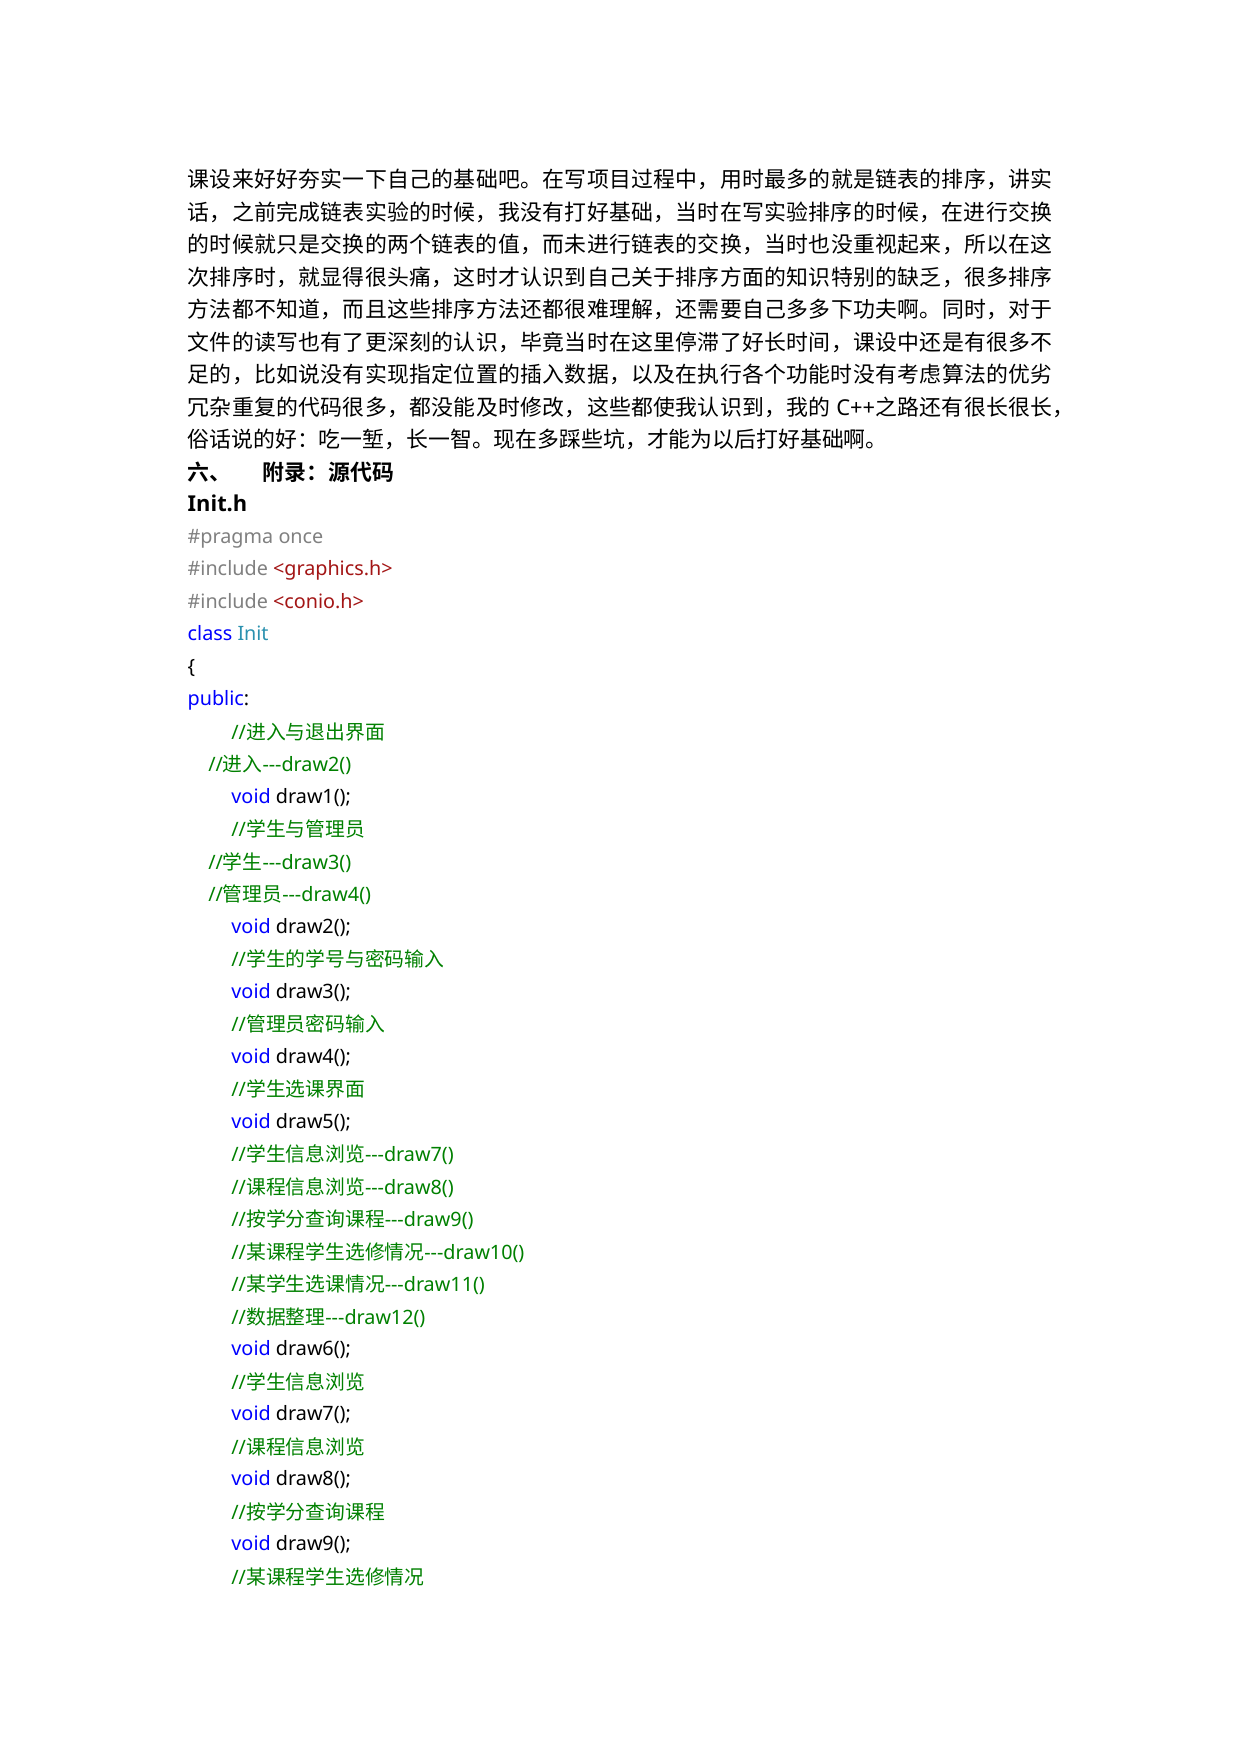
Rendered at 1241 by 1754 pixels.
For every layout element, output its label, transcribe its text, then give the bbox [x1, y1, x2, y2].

list 附录：源代码 [187, 454, 1053, 487]
text Init.h [187, 487, 1053, 519]
text //课程信息浏览 [187, 1429, 1053, 1462]
text //按学分查询课程 [187, 1494, 1053, 1527]
text #include <conio.h> [187, 584, 1053, 617]
text void draw4(); [187, 1039, 1053, 1072]
text void draw3(); [187, 974, 1053, 1007]
text void draw2(); [187, 909, 1053, 942]
text //学生信息浏览 [187, 1364, 1053, 1397]
text //数据整理---draw12() [187, 1299, 1053, 1332]
text void draw8(); [187, 1462, 1053, 1494]
text //学生的学号与密码输入 [187, 942, 1053, 974]
text //某课程学生选修情况---draw10() [187, 1234, 1053, 1267]
text //按学分查询课程---draw9() [187, 1202, 1053, 1234]
text //学生与管理员 [187, 812, 1053, 844]
text //管理员---draw4() [187, 877, 1053, 909]
text //管理员密码输入 [187, 1007, 1053, 1039]
text class Init [187, 617, 1053, 649]
text #include <graphics.h> [187, 552, 1053, 584]
text void draw7(); [187, 1397, 1053, 1429]
text void draw9(); [187, 1527, 1053, 1559]
text #pragma once [187, 519, 1053, 552]
text //进入---draw2() [187, 747, 1053, 779]
text { [187, 649, 1053, 682]
text //学生选课界面 [187, 1072, 1053, 1104]
text //学生---draw3() [187, 844, 1053, 877]
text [187, 162, 1053, 454]
text //进入与退出界面 [187, 714, 1053, 747]
text //课程信息浏览---draw8() [187, 1169, 1053, 1202]
text //某学生选课情况---draw11() [187, 1267, 1053, 1299]
text //某课程学生选修情况 [187, 1559, 1053, 1592]
text void draw6(); [187, 1332, 1053, 1364]
text void draw1(); [187, 779, 1053, 812]
text //学生信息浏览---draw7() [187, 1137, 1053, 1169]
text void draw5(); [187, 1104, 1053, 1137]
text public: [187, 682, 1053, 714]
